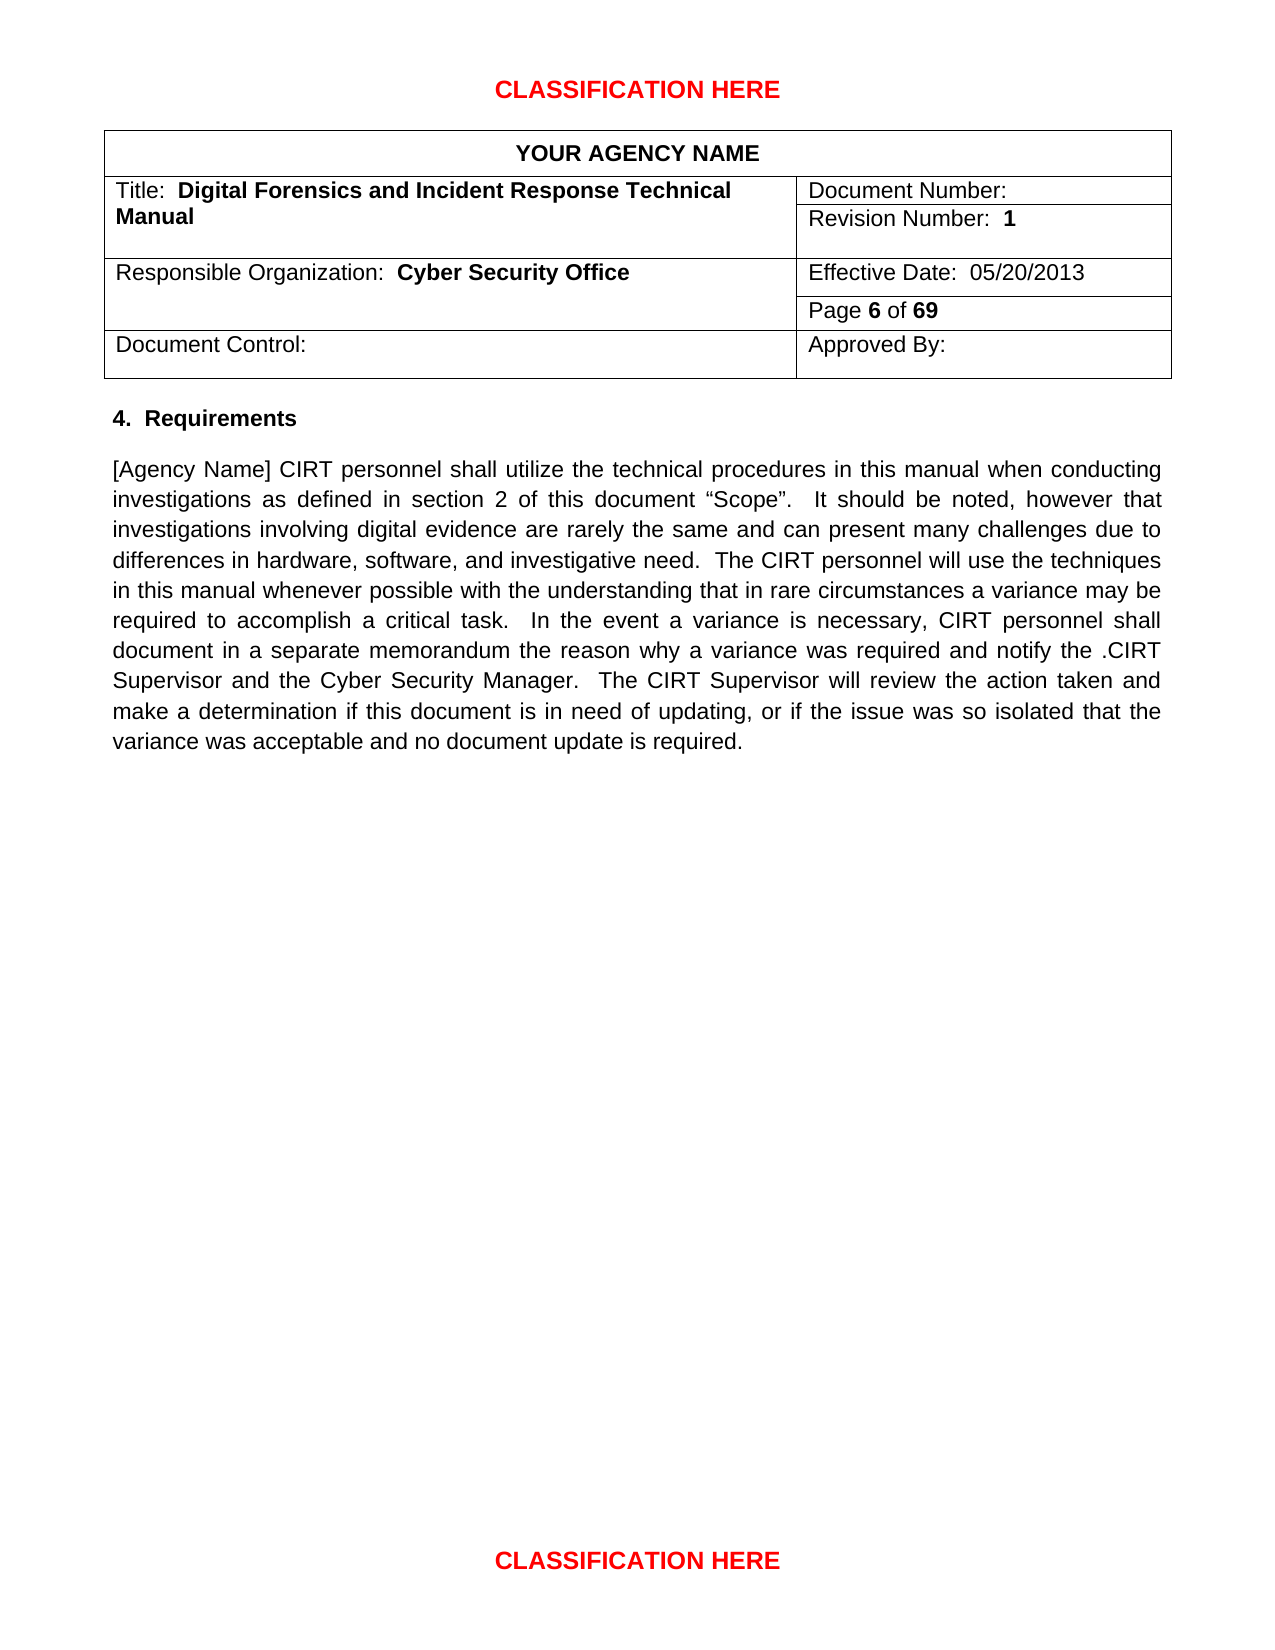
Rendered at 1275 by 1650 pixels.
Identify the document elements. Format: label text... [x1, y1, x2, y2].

text [Agency Name] CIRT personnel shall utilize the technical procedures in this manual when conducting investigations as defined in section 2 of this document “Scope”. It should be noted, however that investigations involving digital evidence are rarely the same and can present many challenges due to differences in hardware, software, and investigative need. The CIRT personnel will use the techniques in this manual whenever possible with the understanding that in rare circumstances a variance may be required to accomplish a critical task. In the event a variance is necessary, CIRT personnel shall document in a separate memorandum the reason why a variance was required and notify the .CIRT Supervisor and the Cyber Security Manager. The CIRT Supervisor will review the action taken and make a determination if this document is in need of updating, or if the issue was so isolated that the variance was acceptable and no document update is required. [112, 456, 1162, 754]
text 4. Requirements [112, 405, 1162, 431]
